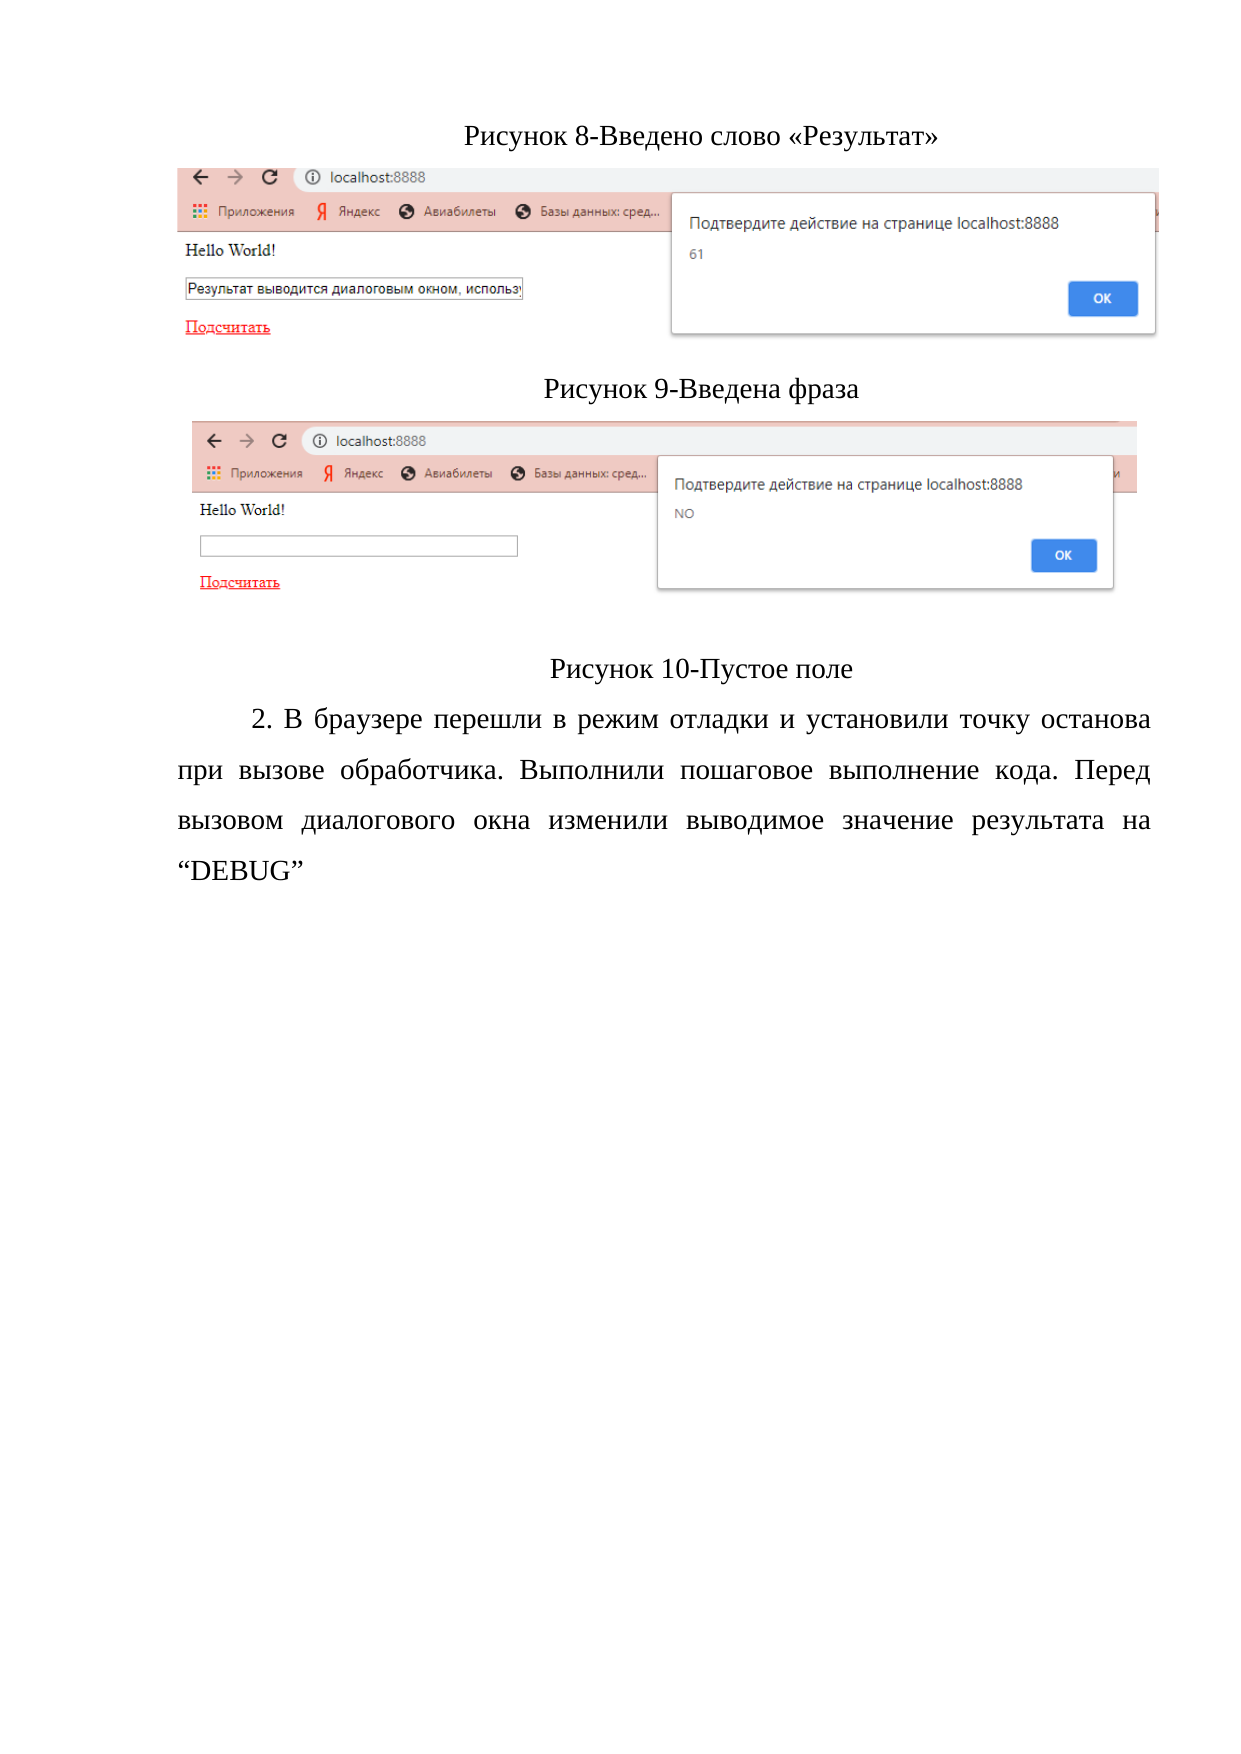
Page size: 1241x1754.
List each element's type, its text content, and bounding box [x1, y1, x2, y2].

text 2. В браузере перешли в режим отладки и установили точку останова при вызове обработчика. Выполнили пошаговое выполнение кода. Перед вызовом диалогового окна изменили выводимое значение результата на “DEBUG” [177, 702, 1152, 886]
text Рисунок 10-Пустое поле [177, 651, 1152, 685]
text Рисунок 8-Введено слово «Результат» [177, 118, 1152, 152]
picture [177, 168, 1159, 358]
picture [192, 421, 1137, 638]
text Рисунок 9-Введена фраза [177, 371, 1152, 405]
